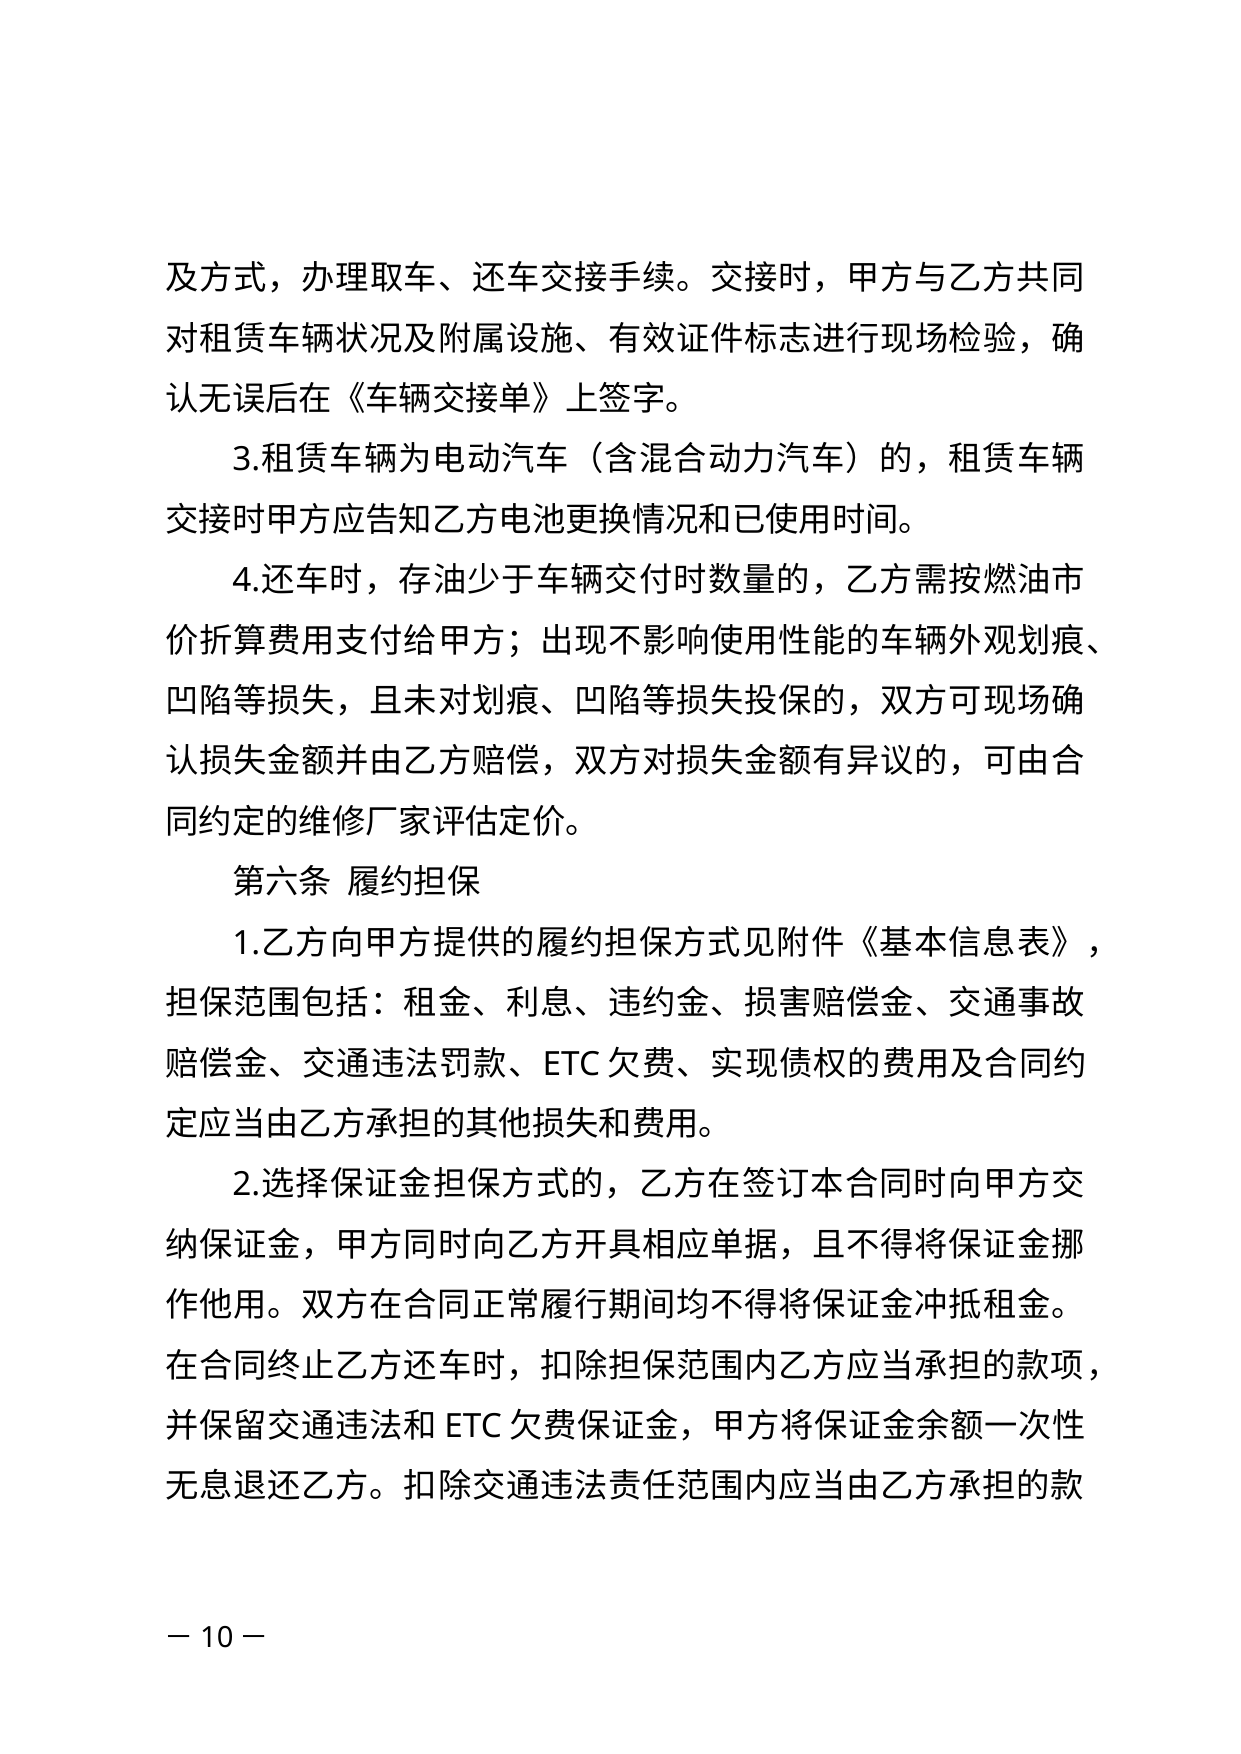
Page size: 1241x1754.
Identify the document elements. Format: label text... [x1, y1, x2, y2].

text 1.乙方向甲方提供的履约担保方式见附件《基本信息表》，担保范围包括：租金、利息、违约金、损害赔偿金、交通事故赔偿金、交通违法罚款、ETC欠费、实现债权的费用及合同约定应当由乙方承担的其他损失和费用。 [165, 906, 1087, 1147]
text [165, 241, 1087, 422]
text 3.租赁车辆为电动汽车（含混合动力汽车）的，租赁车辆交接时甲方应告知乙方电池更换情况和已使用时间。 [165, 422, 1087, 543]
list 第六条 履约担保 [165, 845, 1087, 906]
text 4.还车时，存油少于车辆交付时数量的，乙方需按燃油市价折算费用支付给甲方；出现不影响使用性能的车辆外观划痕、凹陷等损失，且未对划痕、凹陷等损失投保的，双方可现场确认损失金额并由乙方赔偿，双方对损失金额有异议的，可由合同约定的维修厂家评估定价。 [165, 543, 1087, 845]
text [165, 1147, 1087, 1510]
